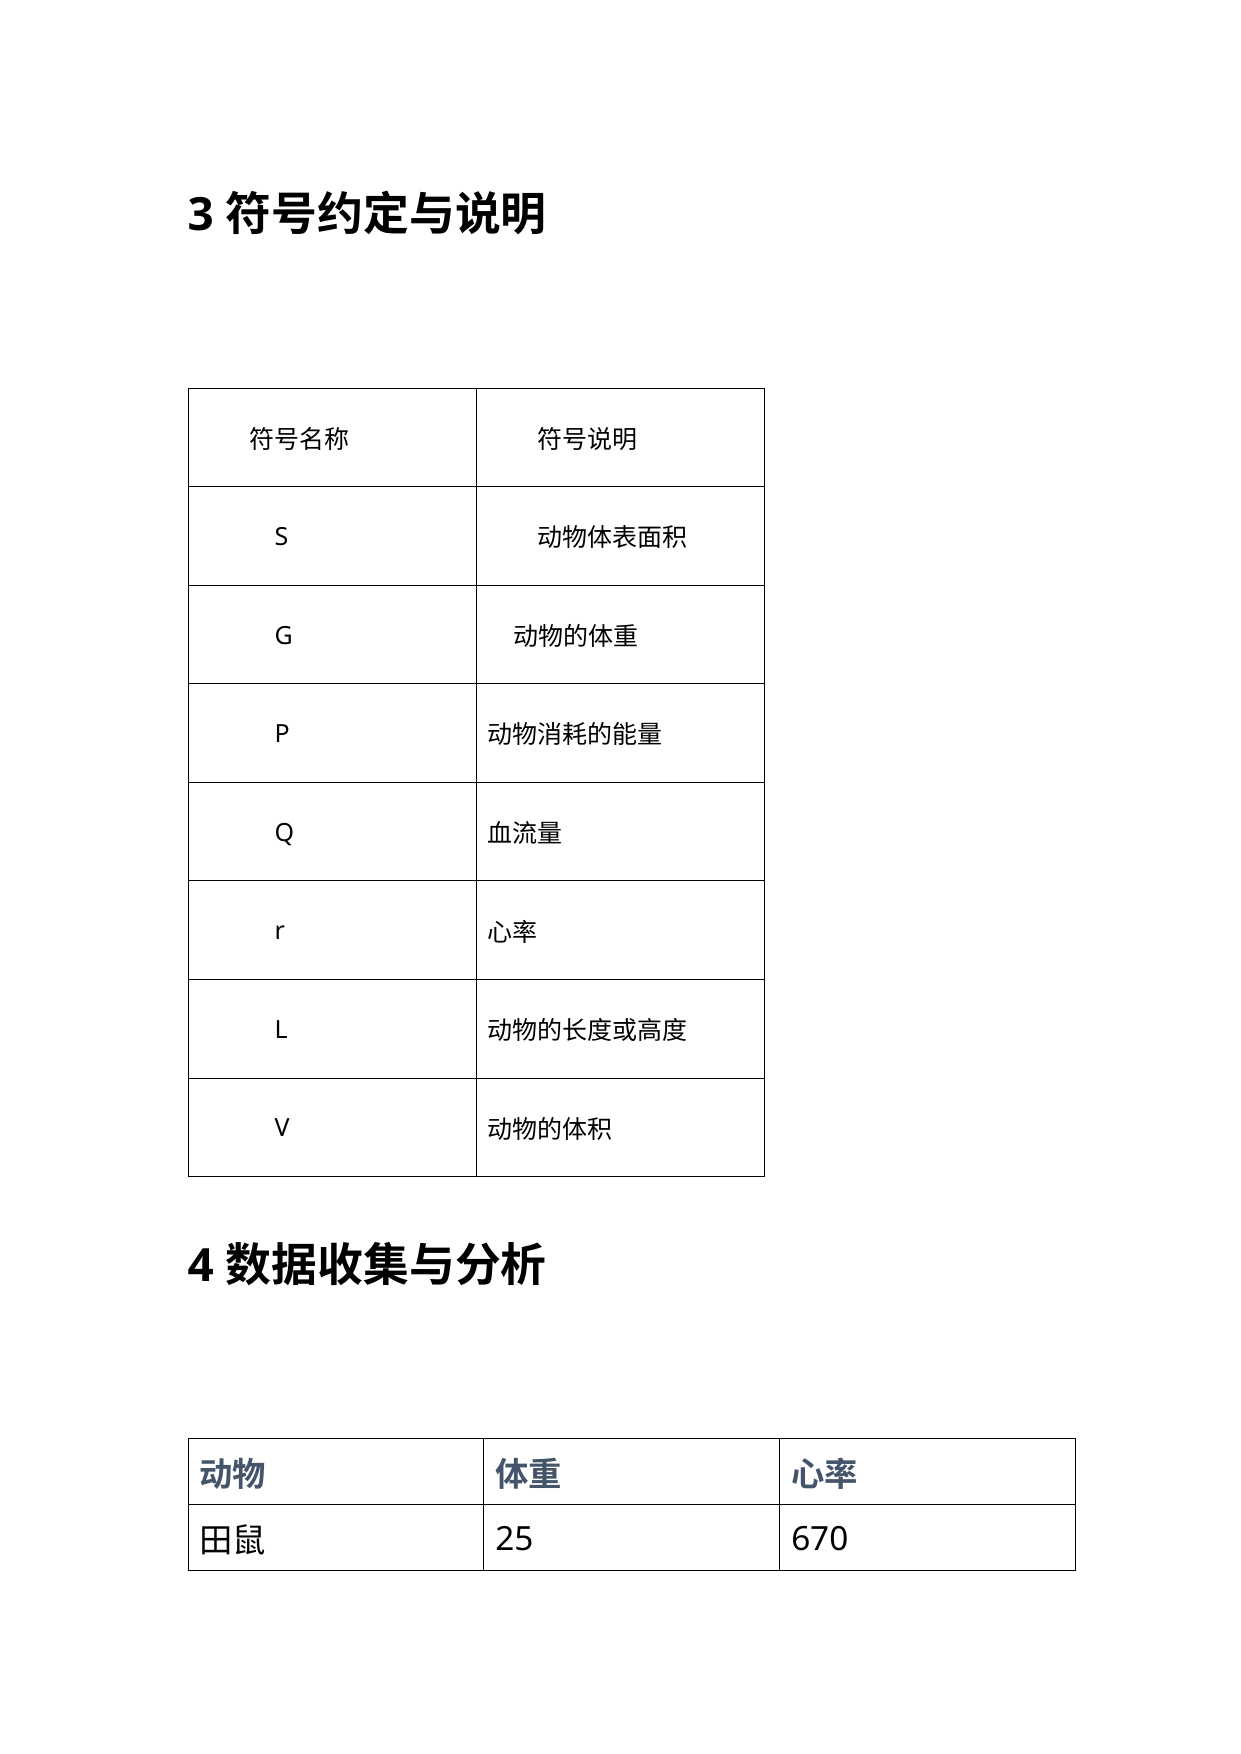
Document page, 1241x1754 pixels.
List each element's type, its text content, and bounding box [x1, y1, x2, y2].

table_cell 心率 [477, 881, 764, 979]
table_cell 田鼠 [189, 1505, 483, 1570]
table_cell 动物体表面积 [477, 487, 764, 585]
table_cell G [189, 586, 476, 683]
table_cell 动物的体积 [477, 1079, 764, 1176]
table_cell 血流量 [477, 783, 764, 880]
table_header 符号名称 [189, 389, 476, 486]
table_header 动物 [189, 1439, 483, 1504]
table_cell V [189, 1079, 476, 1176]
table_cell P [189, 684, 476, 782]
table_cell 动物的长度或高度 [477, 980, 764, 1077]
table_cell 670 [780, 1505, 1075, 1570]
table_cell 动物的体重 [477, 586, 764, 683]
subtitle 4 数据收集与分析 [187, 1212, 1053, 1310]
table_cell Q [189, 783, 476, 880]
table_cell L [189, 980, 476, 1077]
table_header 心率 [780, 1439, 1075, 1504]
table_cell 25 [484, 1505, 779, 1570]
table_cell r [189, 881, 476, 979]
table_cell S [189, 487, 476, 585]
table_header 体重 [484, 1439, 779, 1504]
table_header 符号说明 [477, 389, 764, 486]
subtitle 3 符号约定与说明 [187, 162, 1053, 259]
table_cell 动物消耗的能量 [477, 684, 764, 782]
